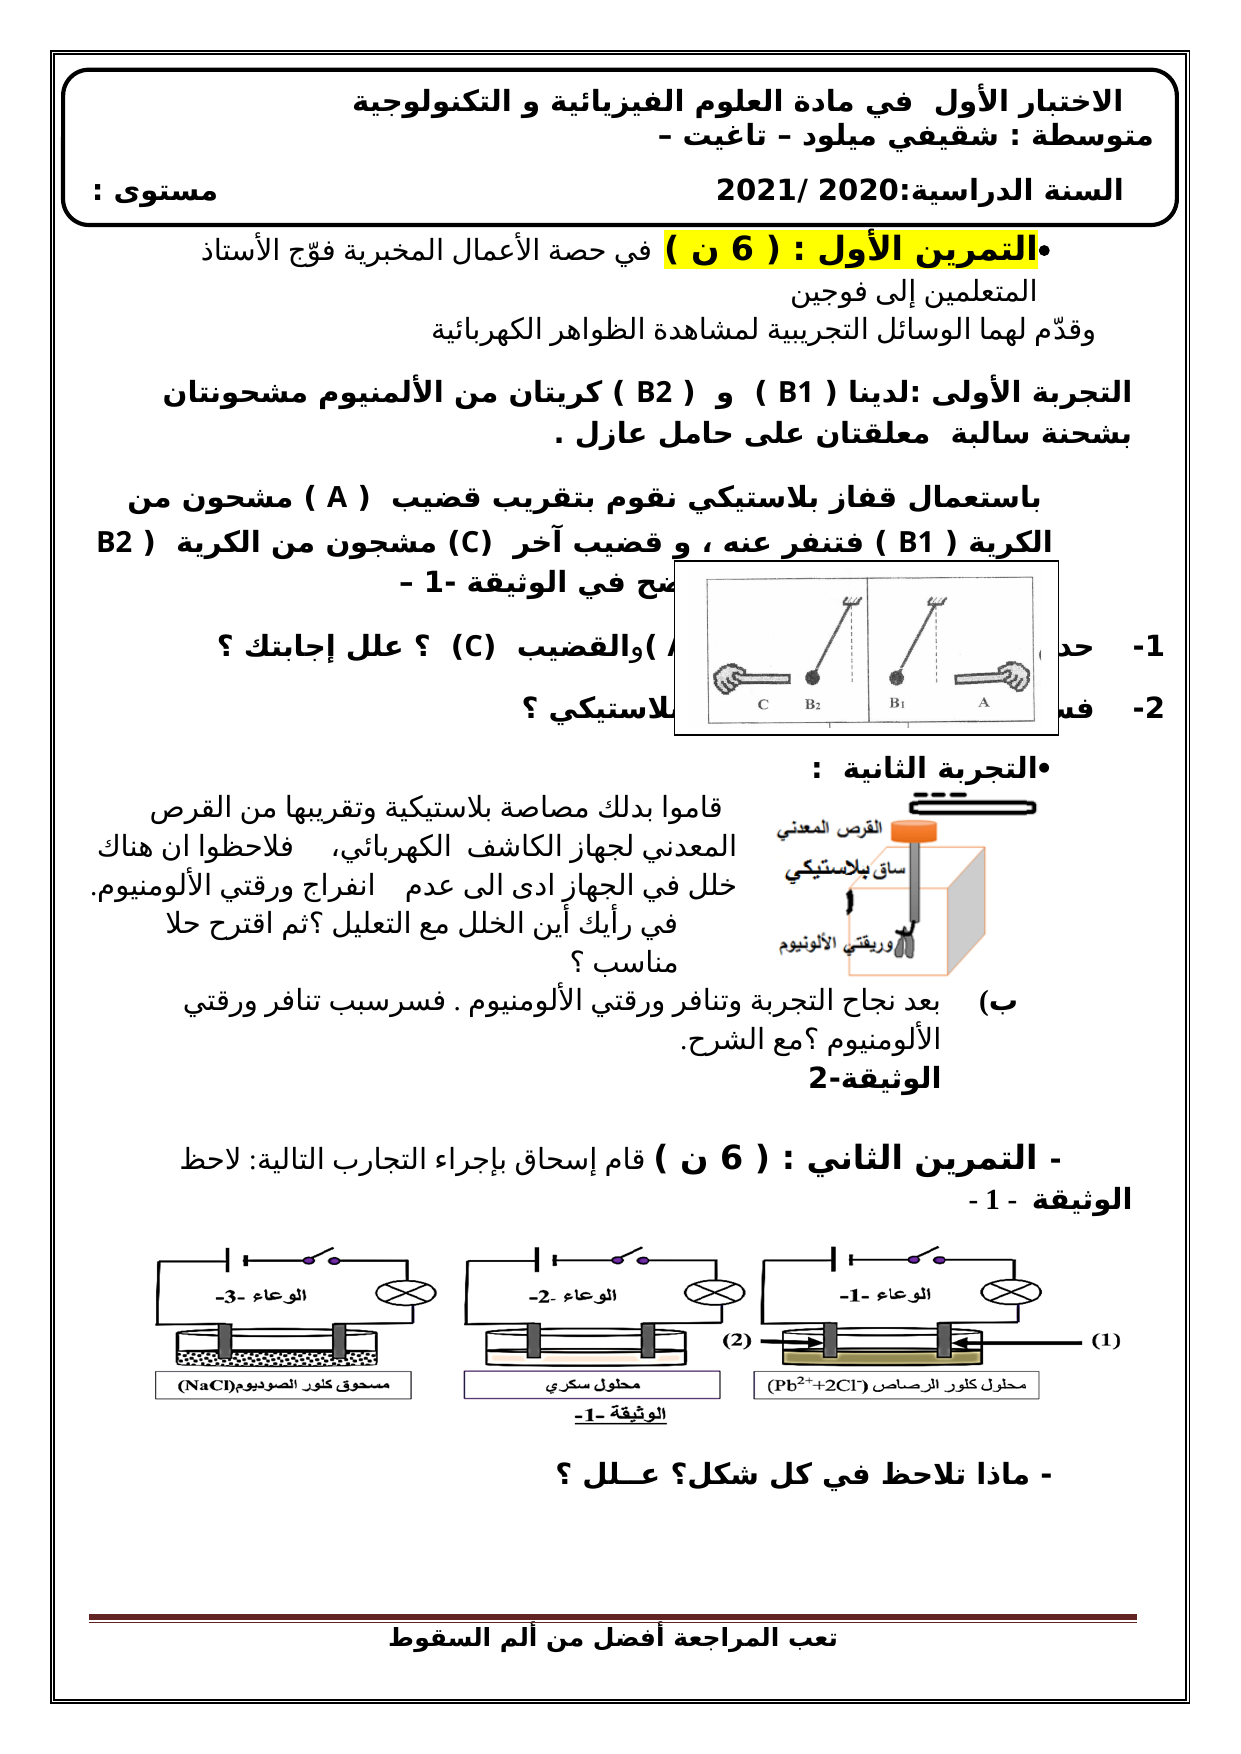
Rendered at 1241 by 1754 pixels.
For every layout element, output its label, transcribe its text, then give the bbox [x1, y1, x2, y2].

text - ماذا تلاحظ في كل شكل؟ عــلل ؟ [89, 1458, 1053, 1492]
text قاموا بدلك مصاصة بلاستيكية وتقريبها من القرص المعدني لجهاز الكاشف الكهربائي، فلاحظوا ان هناك خلل في الجهاز ادى الى عدم انفراج ورقتي الألومنيوم. [89, 791, 771, 901]
list التجربة الثانية : [89, 752, 1039, 786]
picture [148, 1243, 1133, 1425]
list التمرين الأول : ( 6 ن ) في حصة الأعمال المخبرية فوّج الأستاذ المتعلمين إلى فوجين [89, 230, 1039, 307]
picture [771, 786, 1042, 982]
list فسر سبب استعمال القفاز البلاستيكي ؟ [1059, 692, 1132, 726]
list حدد شحنة كل من القضيب ( A )والقضيب (C) ؟ علل إجابتك ؟ [89, 625, 674, 665]
list بعد نجاح التجربة وتنافر ورقتي الألومنيوم . فسرسبب تنافر ورقتي الألومنيوم ؟مع الشرح. الوثيقة-2 [89, 983, 979, 1095]
list في رأيك أين الخلل مع التعليل ؟ثم اقترح حلا مناسب ؟ [89, 906, 771, 978]
picture [689, 568, 1042, 728]
text باستعمال قفاز بلاستيكي نقوم بتقريب قضيب ( A ) مشحون من الكرية ( B1 ) فتنفر عنه ، و قضيب آخر (C) مشجون من الكرية ( B2 ) فتنجذب إليه كما هو موضح في الوثيقة -1 – [89, 476, 1053, 599]
list فسر سبب استعمال القفاز البلاستيكي ؟ [89, 692, 674, 726]
text وقدّم لهما الوسائل التجريبية لمشاهدة الظواهر الكهربائية [89, 312, 1132, 346]
text التجربة الأولى :لدينا ( B1 ) و ( B2 ) كريتان من الألمنيوم مشحونتان بشحنة سالبة معلقتان على حامل عازل . [89, 372, 1132, 450]
